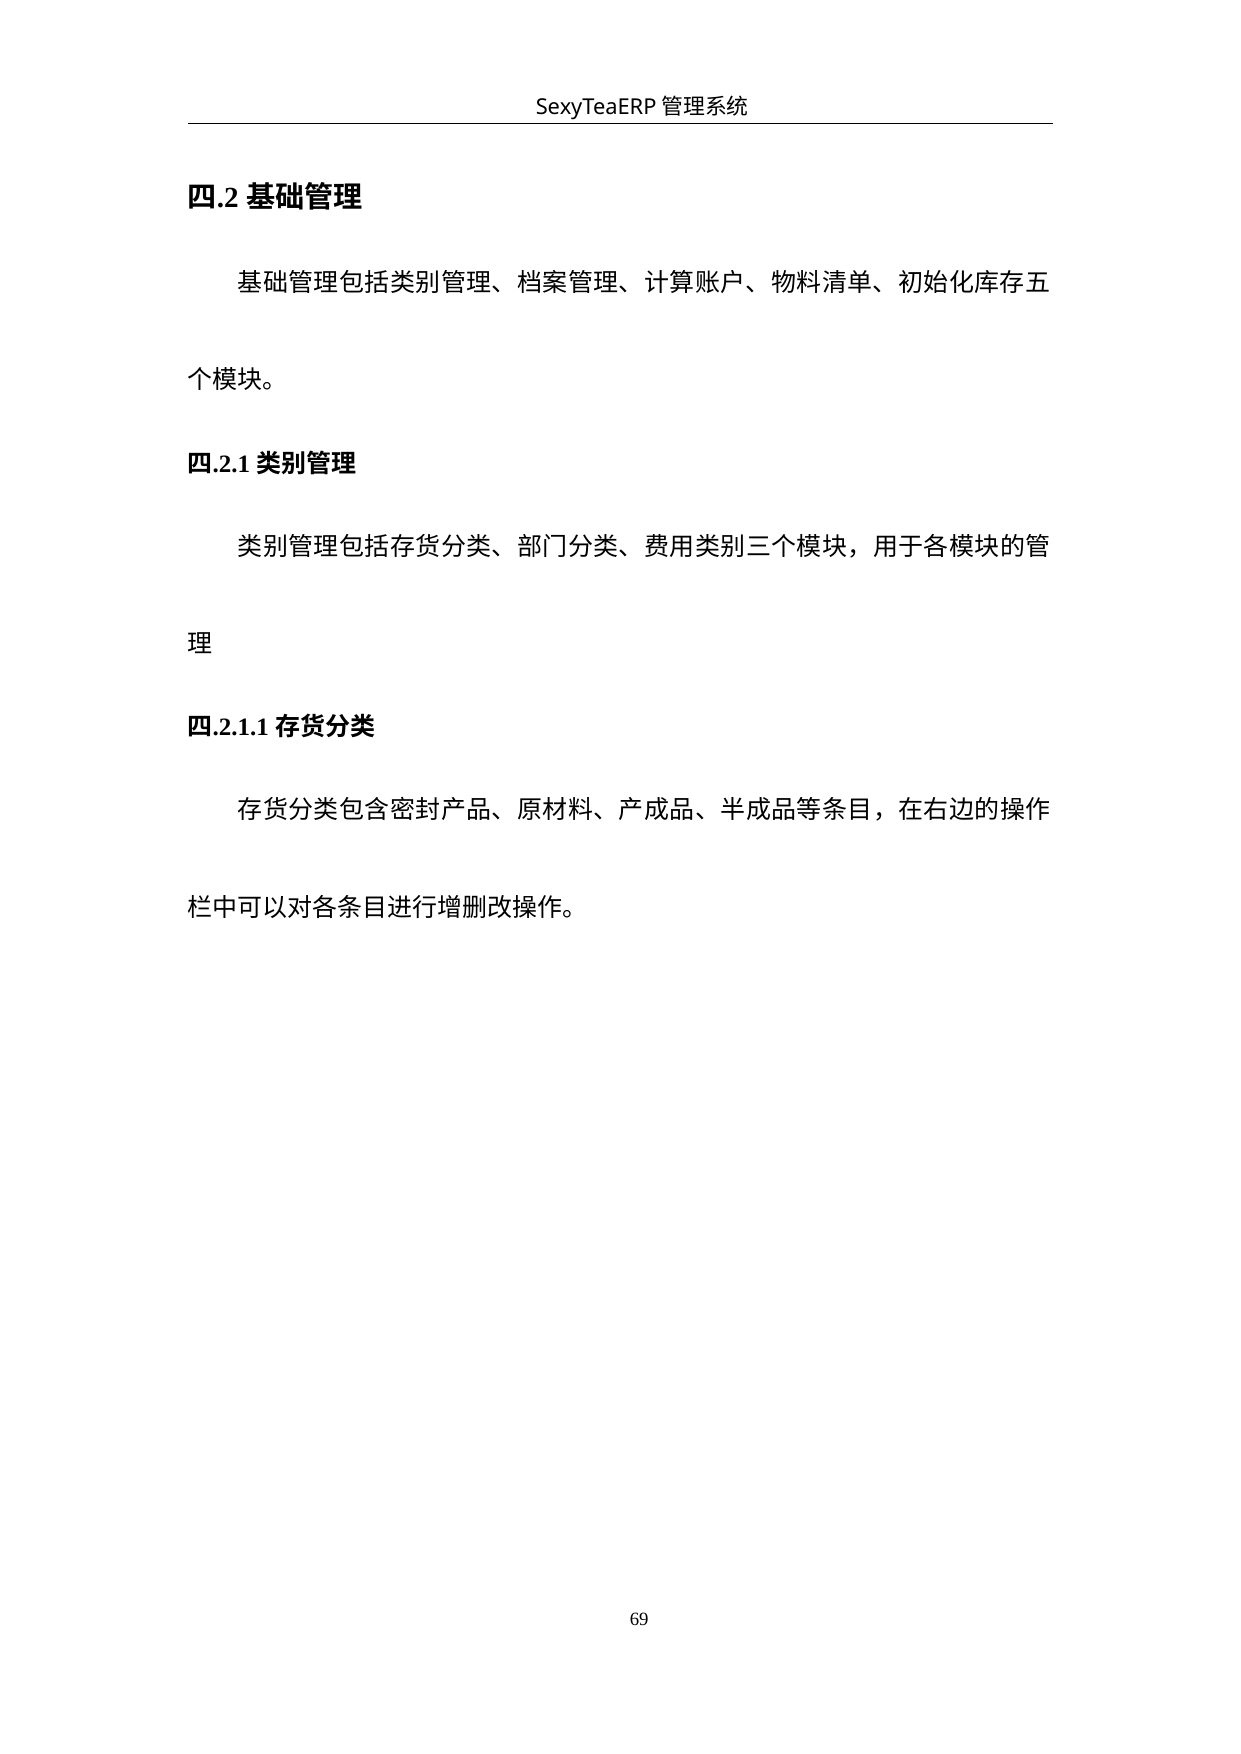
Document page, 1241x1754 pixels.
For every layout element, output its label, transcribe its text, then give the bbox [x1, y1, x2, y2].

subtitle 存货分类 [187, 692, 1053, 757]
subtitle 基础管理 [187, 162, 1053, 227]
subtitle 类别管理 [187, 429, 1053, 494]
text 存货分类包含密封产品、原材料、产成品、半成品等条目，在右边的操作栏中可以对各条目进行增删改操作。 [187, 776, 1053, 938]
text 基础管理包括类别管理、档案管理、计算账户、物料清单、初始化库存五个模块。 [187, 248, 1053, 411]
text 类别管理包括存货分类、部门分类、费用类别三个模块，用于各模块的管理 [187, 512, 1053, 674]
